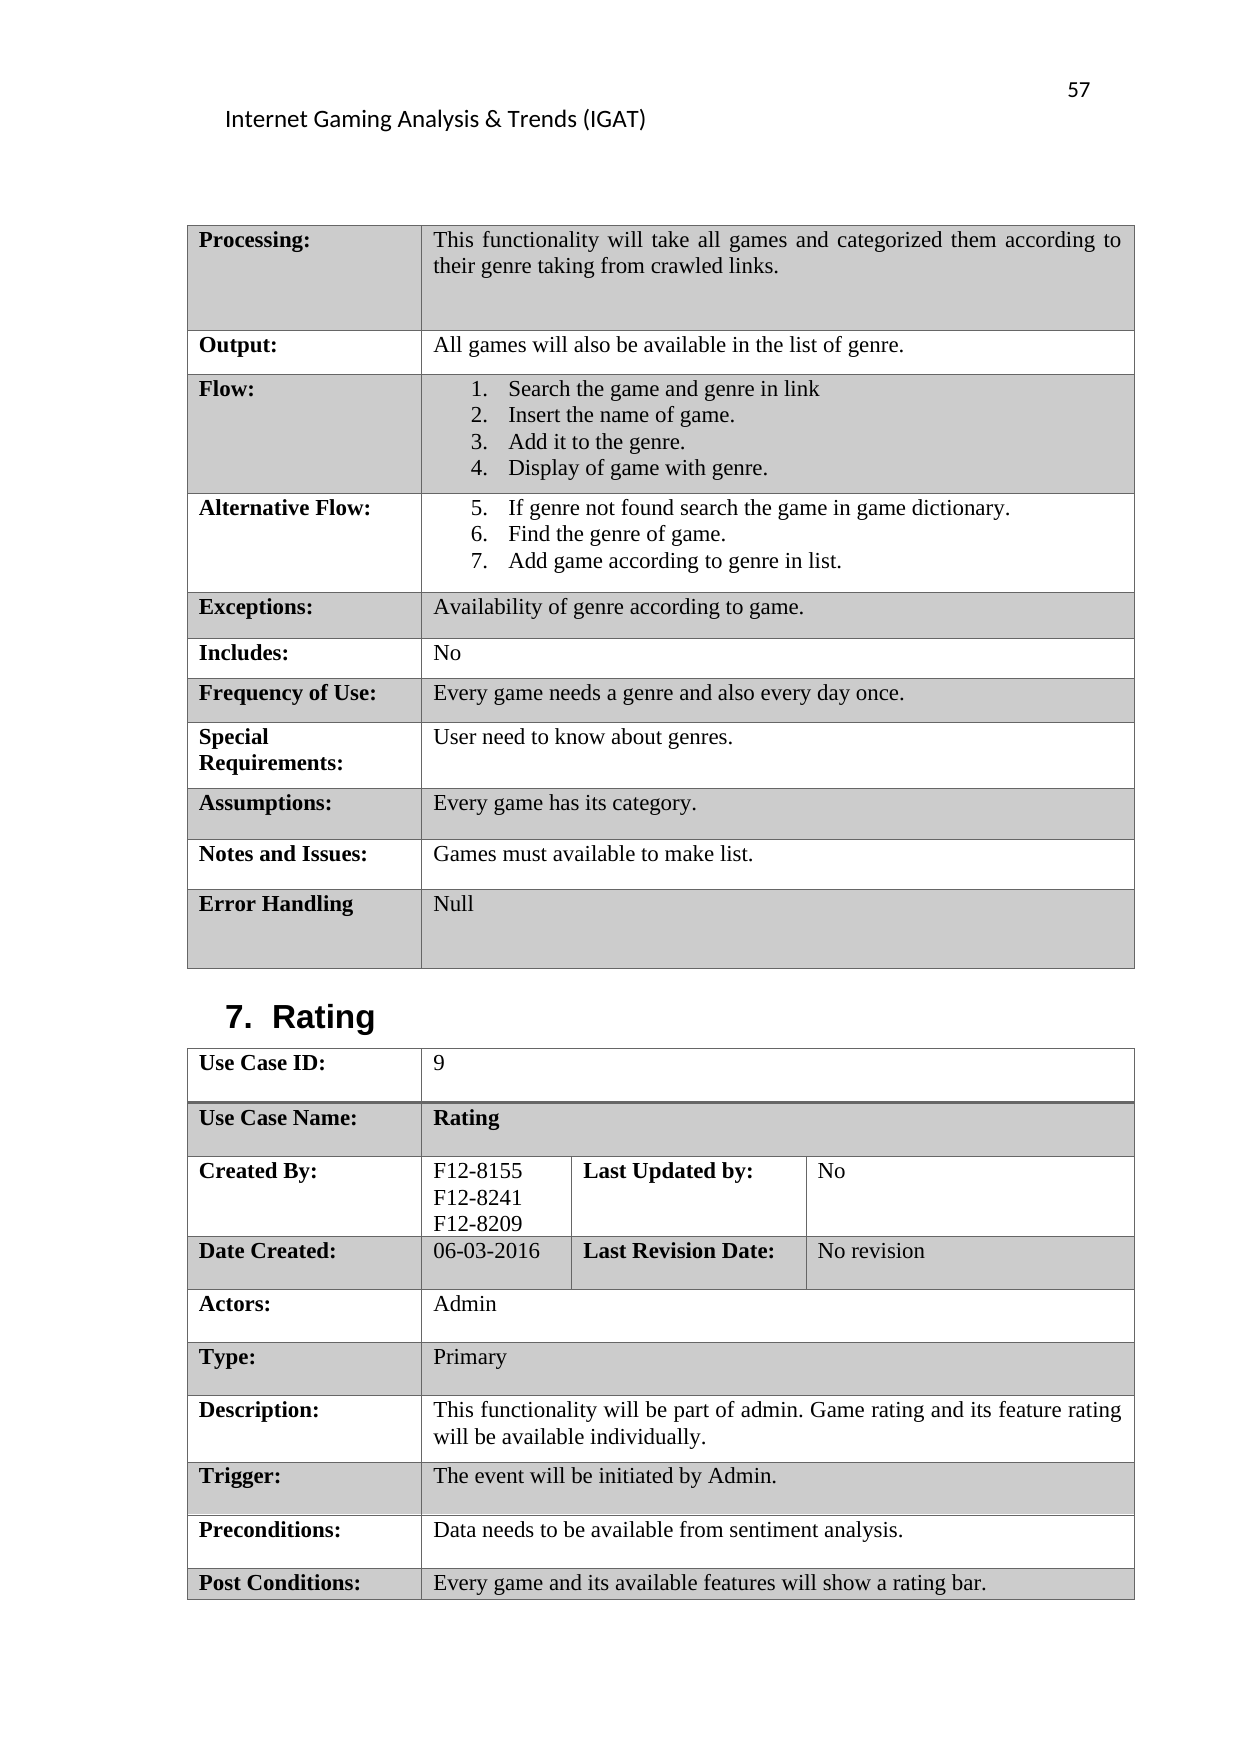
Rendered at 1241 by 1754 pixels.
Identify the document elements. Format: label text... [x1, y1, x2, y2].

table_cell Last Revision Date: [572, 1237, 806, 1289]
table_cell Preconditions: [188, 1516, 421, 1568]
table_cell Assumptions: [188, 789, 421, 839]
table_header 9 [422, 1049, 1134, 1101]
table_cell No revision [807, 1237, 1134, 1289]
table_cell Every game needs a genre and also every day once. [422, 679, 1134, 722]
table_cell All games will also be available in the list of genre. [422, 331, 1134, 374]
table_cell Use Case Name: [188, 1104, 421, 1156]
table_cell Date Created: [188, 1237, 421, 1289]
table_cell This functionality will be part of admin. Game rating and its feature rating will be available individually. [422, 1396, 1134, 1462]
table_cell Flow: [188, 375, 421, 493]
table_cell Search the game and genre in link Insert the name of game. Add it to the genre. Display of game with genre. [422, 375, 1134, 493]
table_cell Every game has its category. [422, 789, 1134, 839]
table_cell F12-8155 F12-8241 F12-8209 [422, 1157, 571, 1236]
table_cell Notes and Issues: [188, 840, 421, 889]
table_cell Special Requirements: [188, 723, 421, 788]
table_cell If genre not found search the game in game dictionary. Find the genre of game. Add game according to genre in list. [422, 494, 1134, 592]
table_cell Frequency of Use: [188, 679, 421, 722]
table_cell Post Conditions: [188, 1569, 421, 1599]
table_cell No [807, 1157, 1134, 1236]
table_cell Null [422, 890, 1134, 968]
table_cell Error Handling [188, 890, 421, 968]
table_cell Created By: [188, 1157, 421, 1236]
table_cell Processing: [188, 226, 421, 330]
table_cell Includes: [188, 639, 421, 678]
table_cell Exceptions: [188, 593, 421, 638]
table_cell User need to know about genres. [422, 723, 1134, 788]
table_cell Description: [188, 1396, 421, 1462]
table_cell Trigger: [188, 1463, 421, 1514]
table_cell Last Updated by: [572, 1157, 806, 1236]
table_cell Data needs to be available from sentiment analysis. [422, 1516, 1134, 1568]
subtitle Rating [225, 997, 1090, 1036]
table_cell 06-03-2016 [422, 1237, 571, 1289]
table_cell Availability of genre according to game. [422, 593, 1134, 638]
table_cell Primary [422, 1343, 1134, 1395]
table_cell Games must available to make list. [422, 840, 1134, 889]
table_cell Admin [422, 1290, 1134, 1342]
table_cell Output: [188, 331, 421, 374]
table_cell No [422, 639, 1134, 678]
table_cell Actors: [188, 1290, 421, 1342]
table_cell Rating [422, 1104, 1134, 1156]
table_cell This functionality will take all games and categorized them according to their genre taking from crawled links. [422, 226, 1134, 330]
table_header Use Case ID: [188, 1049, 421, 1101]
table_cell Alternative Flow: [188, 494, 421, 592]
table_cell Type: [188, 1343, 421, 1395]
table_cell The event will be initiated by Admin. [422, 1463, 1134, 1514]
table_cell Every game and its available features will show a rating bar. [422, 1569, 1134, 1599]
